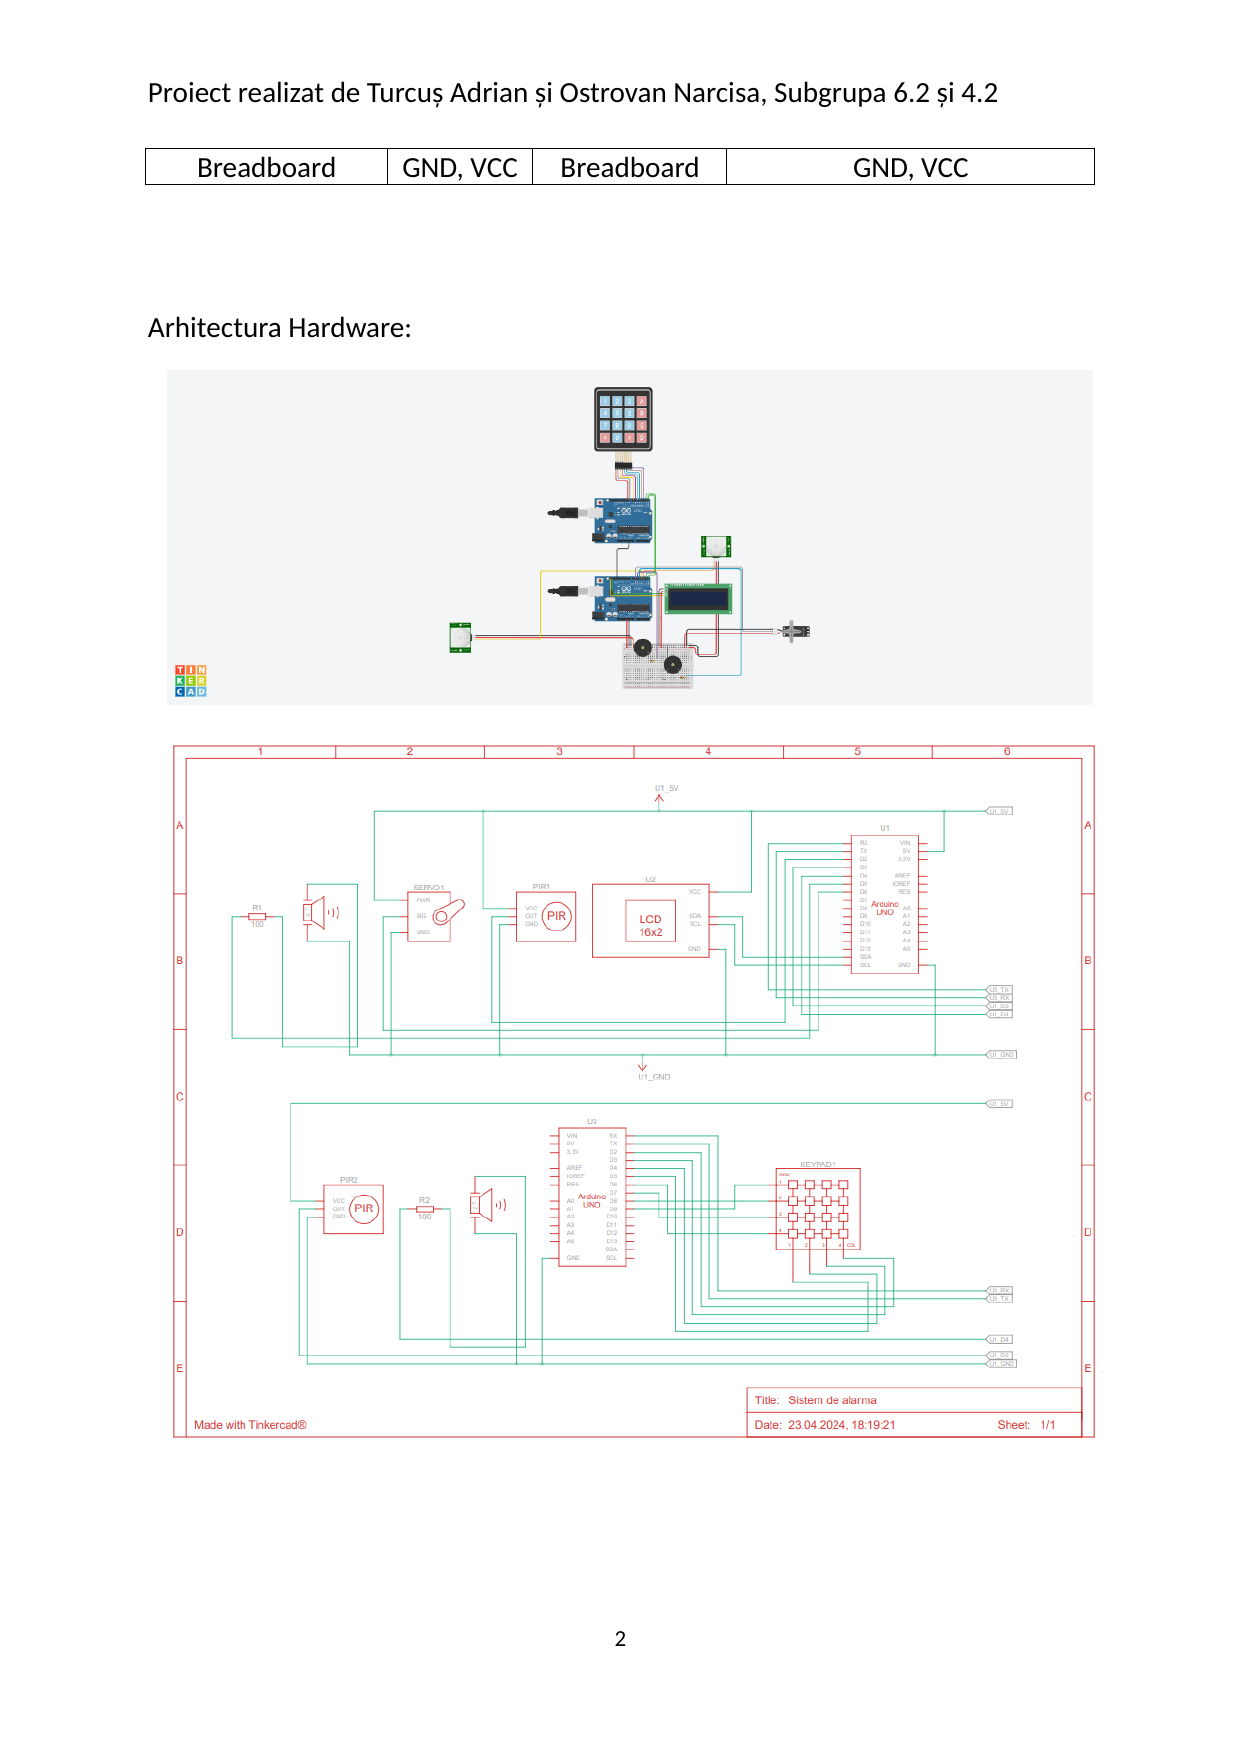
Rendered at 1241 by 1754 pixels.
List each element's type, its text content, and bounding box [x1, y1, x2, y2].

picture [166, 370, 1093, 705]
picture [147, 729, 1122, 1441]
table_cell GND, VCC [388, 149, 532, 184]
text Arhitectura Hardware: [148, 309, 1093, 344]
table_cell Breadboard [533, 149, 726, 184]
table_cell Breadboard [146, 149, 387, 184]
table_cell GND, VCC [727, 149, 1094, 184]
